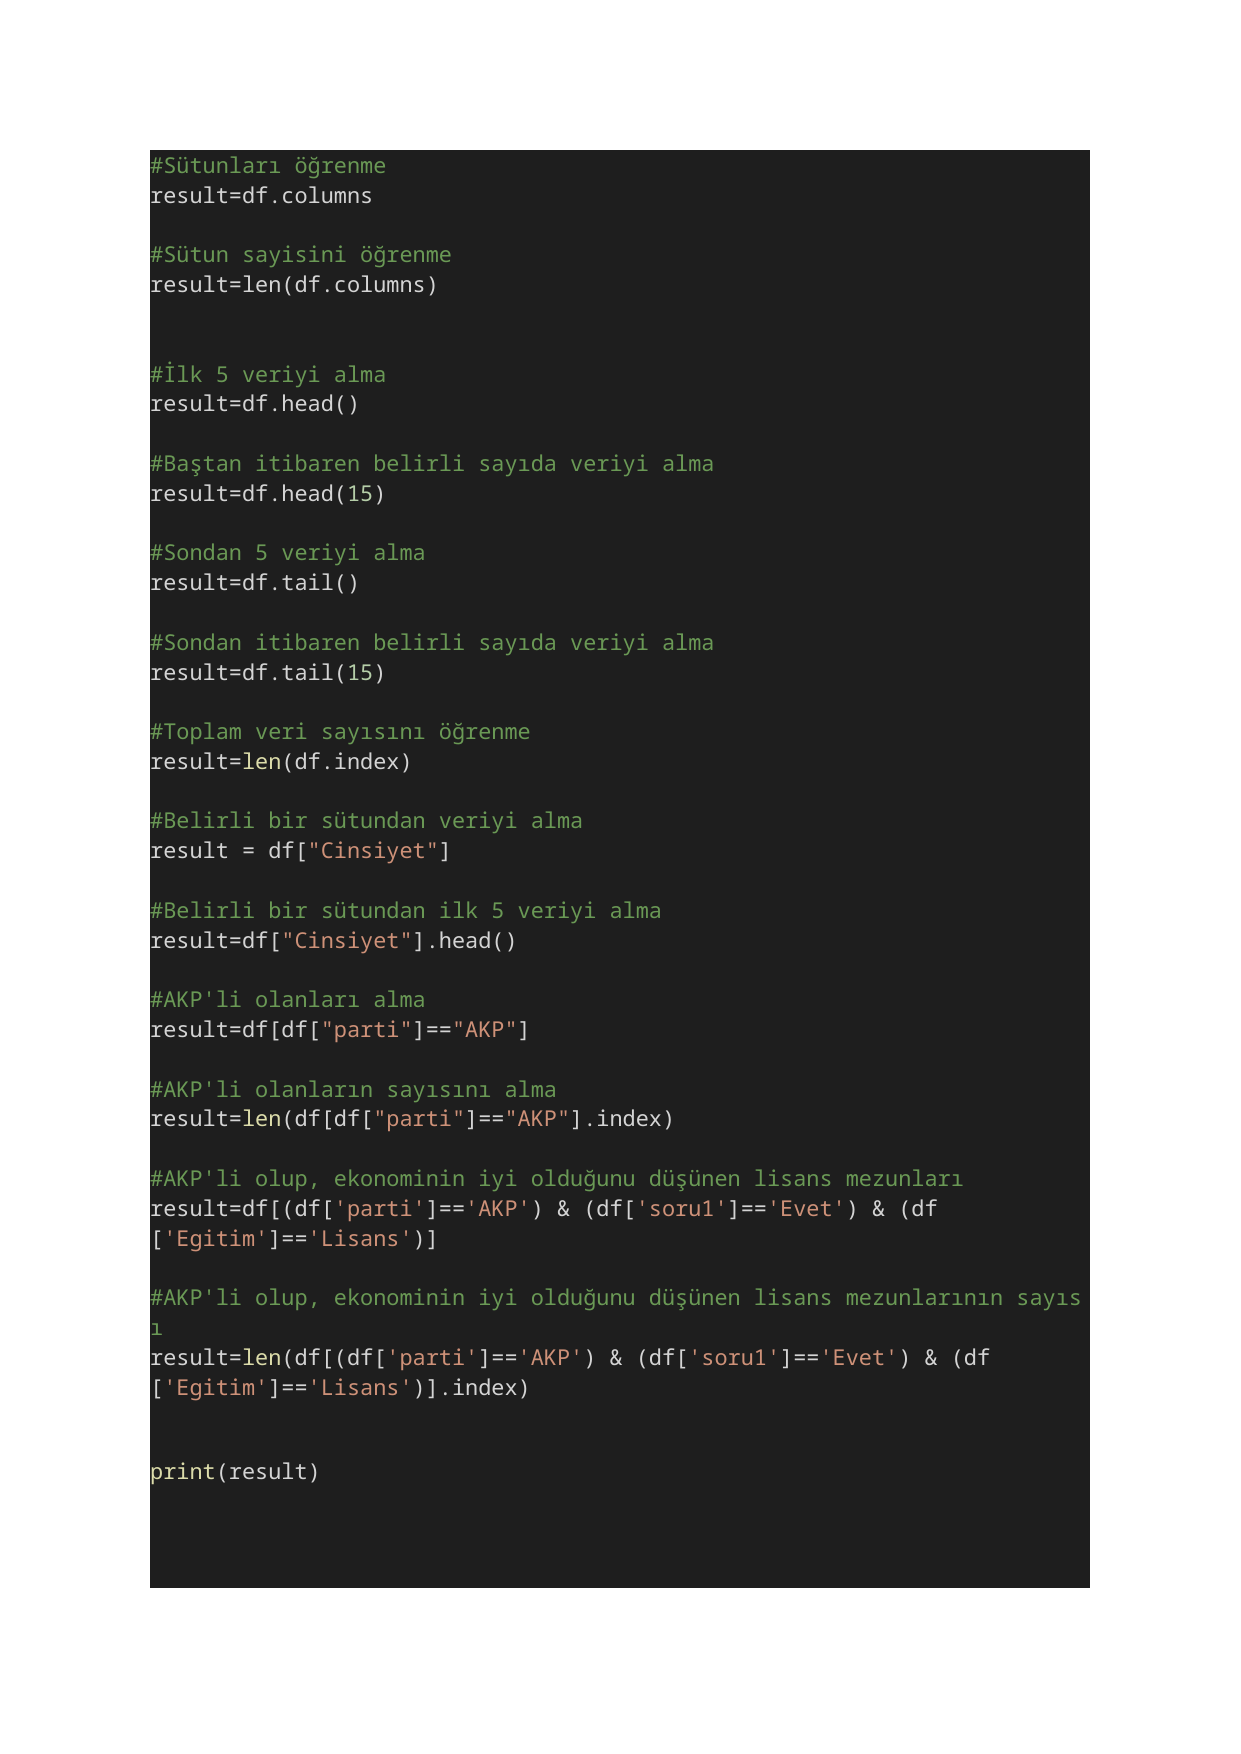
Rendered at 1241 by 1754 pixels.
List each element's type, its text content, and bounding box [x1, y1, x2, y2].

text #Sondan itibaren belirli sayıda veriyi alma [150, 627, 1090, 656]
text result=df.head() [150, 388, 1090, 418]
text result=len(df.columns) [150, 269, 1090, 299]
text print(result) [150, 1456, 1090, 1486]
text #Sütun sayisini öğrenme [150, 239, 1090, 269]
text result=len(df[df["parti"]=="AKP"].index) [150, 1103, 1090, 1133]
text result=df["Cinsiyet"].head() [150, 924, 1090, 954]
text result = df["Cinsiyet"] [150, 835, 1090, 865]
text #Toplam veri sayısını öğrenme [150, 716, 1090, 746]
text #İlk 5 veriyi alma [150, 358, 1090, 388]
text #AKP'li olanların sayısını alma [150, 1073, 1090, 1103]
text result=df[(df['parti']=='AKP') & (df['soru1']=='Evet') & (df['Egitim']=='Lisans')] [150, 1193, 1090, 1252]
text result=df.columns [150, 180, 1090, 209]
text result=df.head(15) [150, 478, 1090, 507]
text #Belirli bir sütundan ilk 5 veriyi alma [150, 895, 1090, 924]
text #Belirli bir sütundan veriyi alma [150, 805, 1090, 835]
text #Sütunları öğrenme [150, 150, 1090, 180]
text result=len(df.index) [150, 746, 1090, 776]
text result=df.tail(15) [150, 656, 1090, 686]
text #Sondan 5 veriyi alma [150, 537, 1090, 567]
text #Baştan itibaren belirli sayıda veriyi alma [150, 448, 1090, 478]
text #AKP'li olanları alma [150, 984, 1090, 1014]
text result=len(df[(df['parti']=='AKP') & (df['soru1']=='Evet') & (df['Egitim']=='Lisans')].index) [150, 1342, 1090, 1401]
text #AKP'li olup, ekonominin iyi olduğunu düşünen lisans mezunları [150, 1163, 1090, 1193]
text #AKP'li olup, ekonominin iyi olduğunu düşünen lisans mezunlarının sayısı [150, 1282, 1090, 1342]
text result=df[df["parti"]=="AKP"] [150, 1014, 1090, 1044]
text result=df.tail() [150, 567, 1090, 597]
